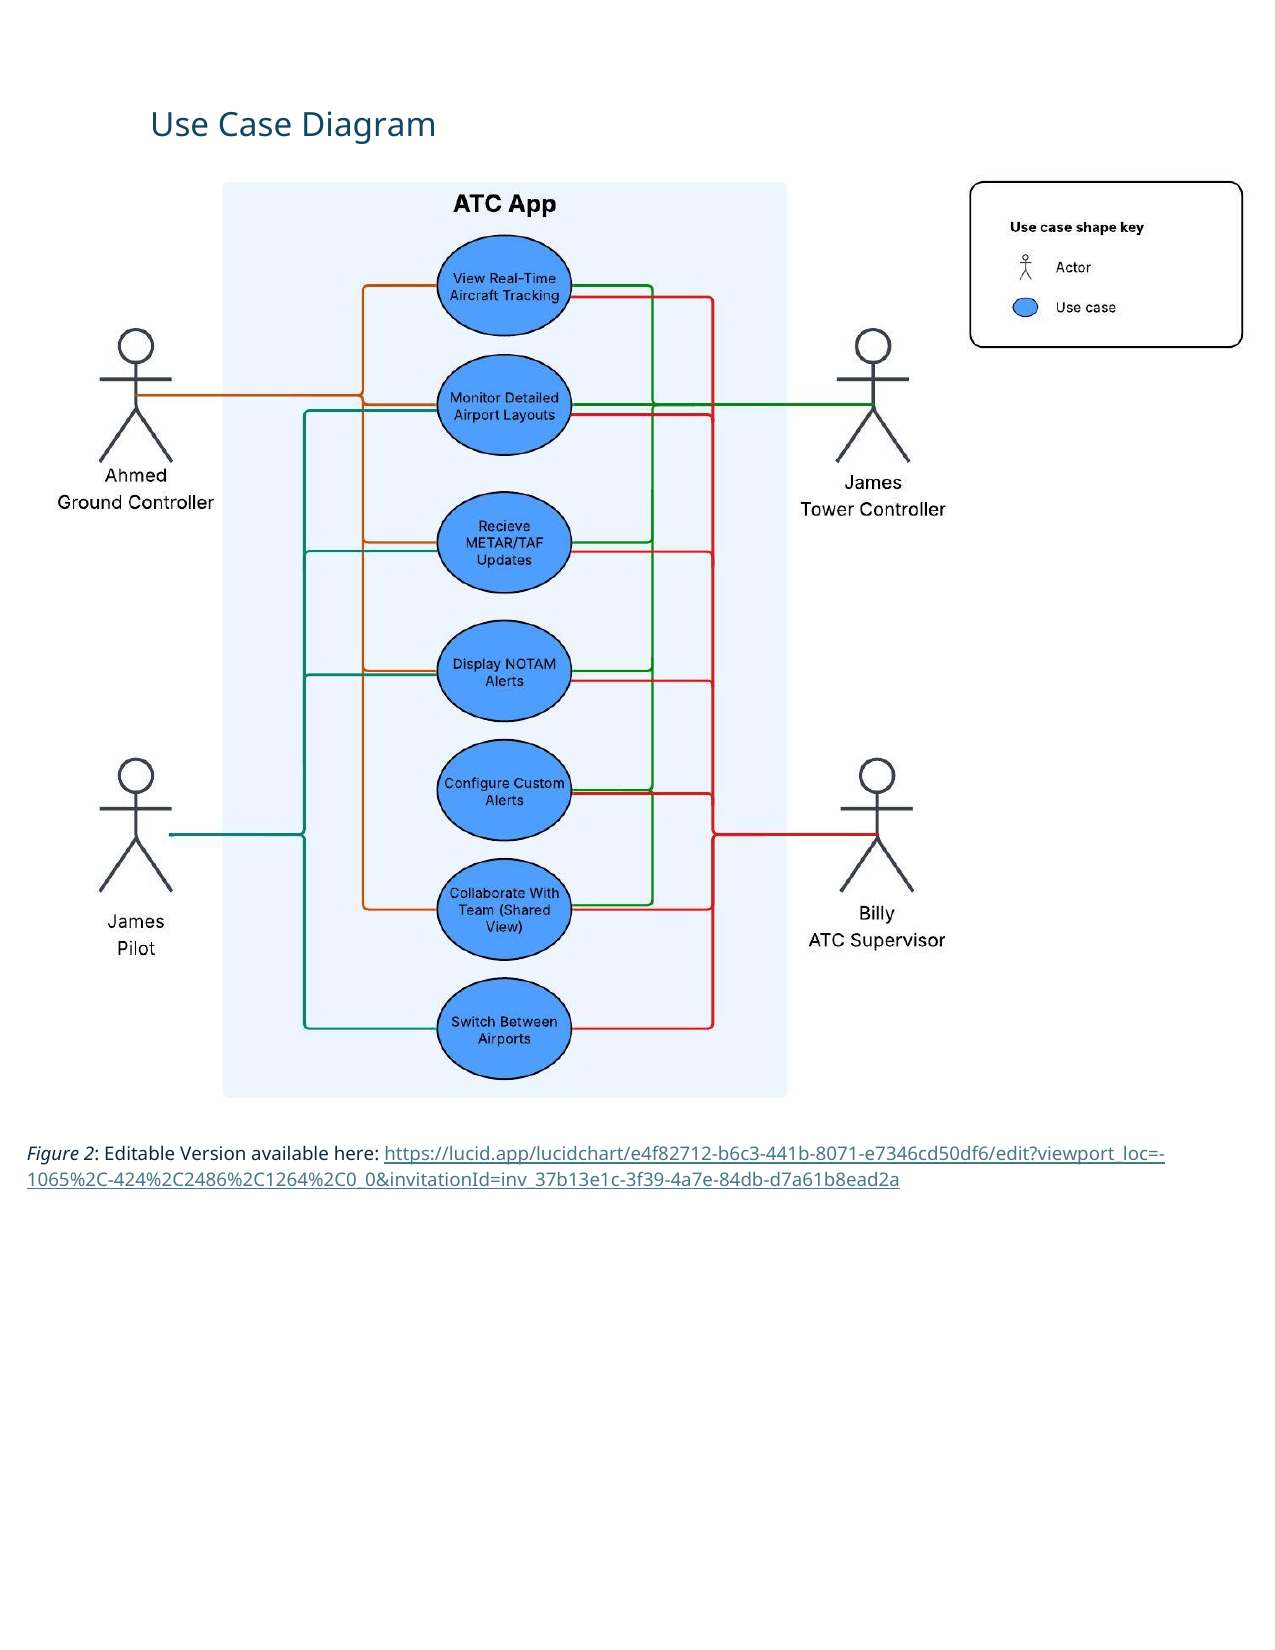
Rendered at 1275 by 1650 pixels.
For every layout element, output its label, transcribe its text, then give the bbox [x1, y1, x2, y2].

subtitle Use Case Diagram [150, 101, 1162, 146]
picture [1, 148, 1275, 1132]
